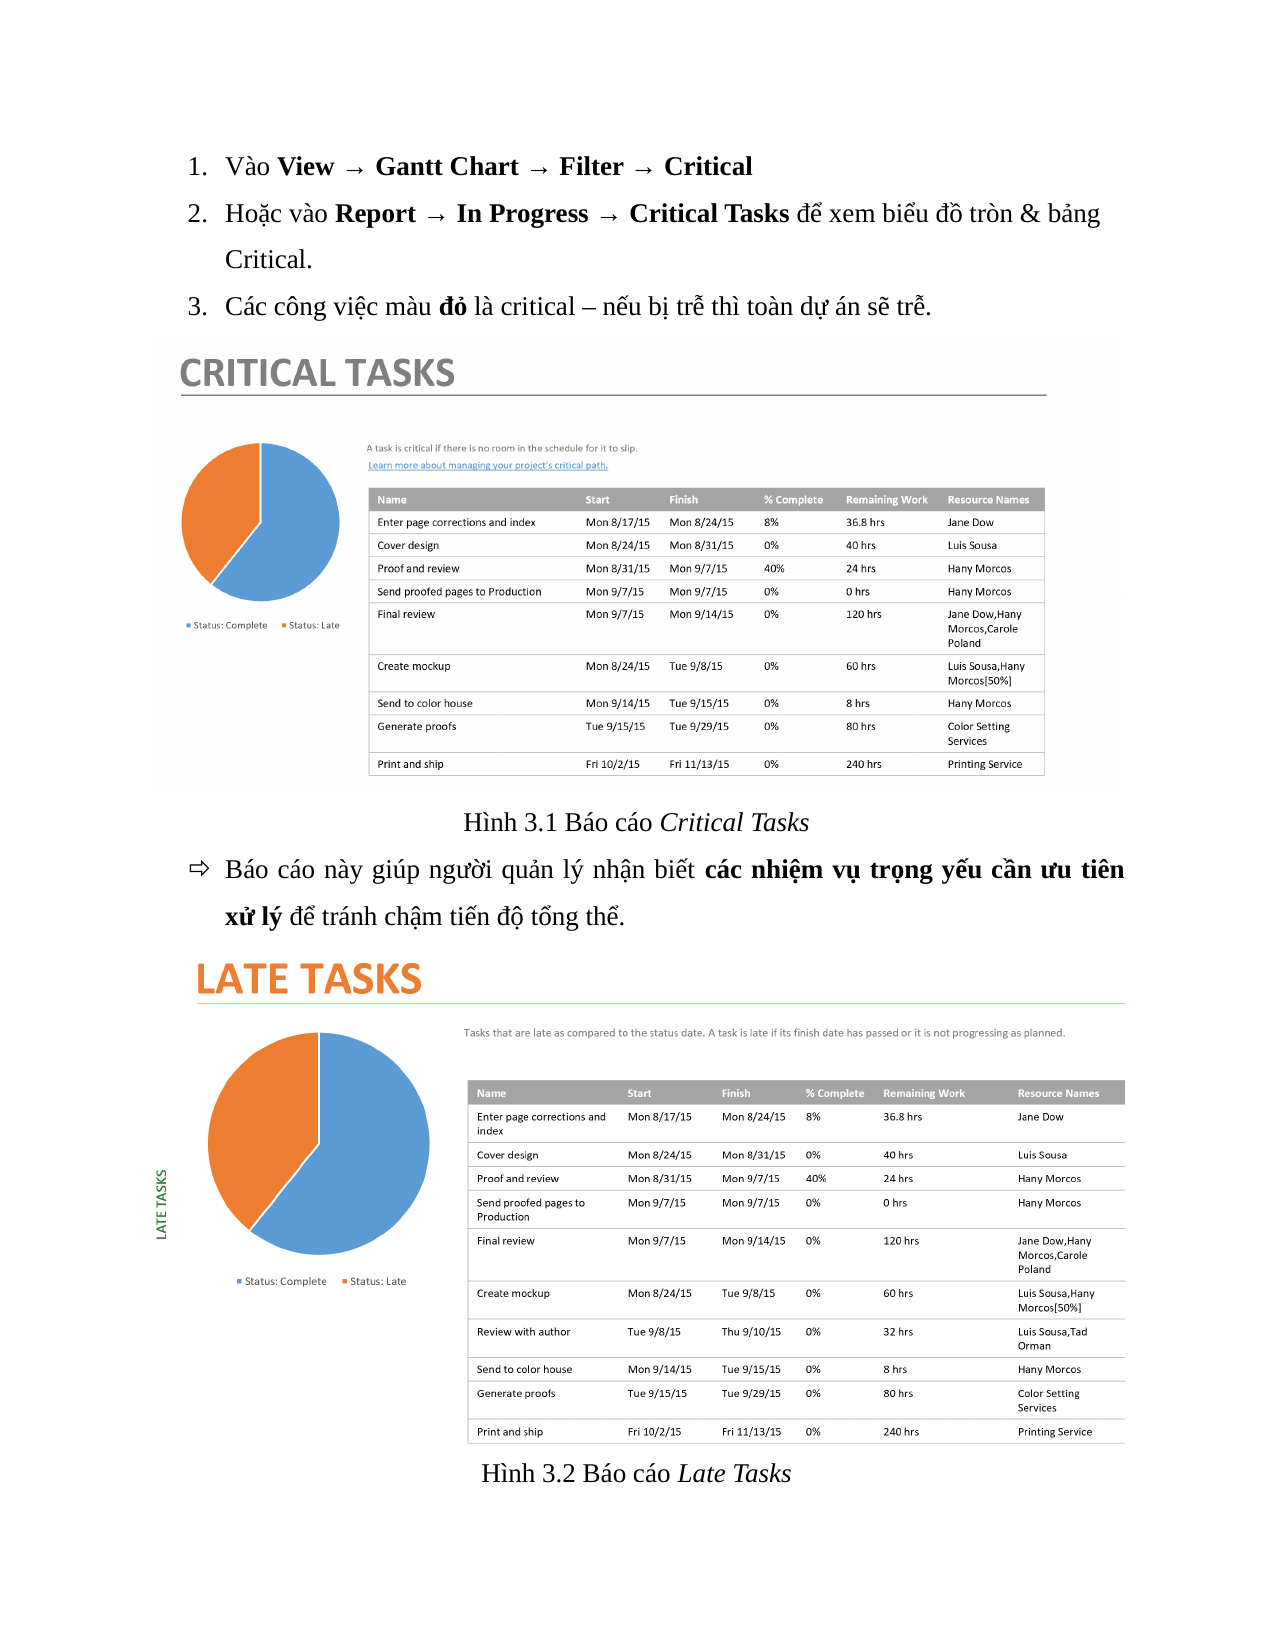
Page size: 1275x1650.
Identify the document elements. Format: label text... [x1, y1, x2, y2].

list Hoặc vào Report → In Progress → Critical Tasks để xem biểu đồ tròn & bảng Critical. [187, 197, 1125, 274]
picture [150, 946, 1125, 1444]
text Hình 3.2 Báo cáo Late Tasks [150, 1458, 1125, 1489]
list Các công việc màu đỏ là critical – nếu bị trễ thì toàn dự án sẽ trễ. [187, 290, 1125, 321]
picture [150, 336, 1125, 793]
list Vào View → Gantt Chart → Filter → Critical [187, 150, 1125, 181]
text Hình 3.1 Báo cáo Critical Tasks [150, 806, 1125, 838]
list Báo cáo này giúp người quản lý nhận biết các nhiệm vụ trọng yếu cần ưu tiên xử lý để tránh chậm tiến độ tổng thể. [187, 853, 1125, 931]
